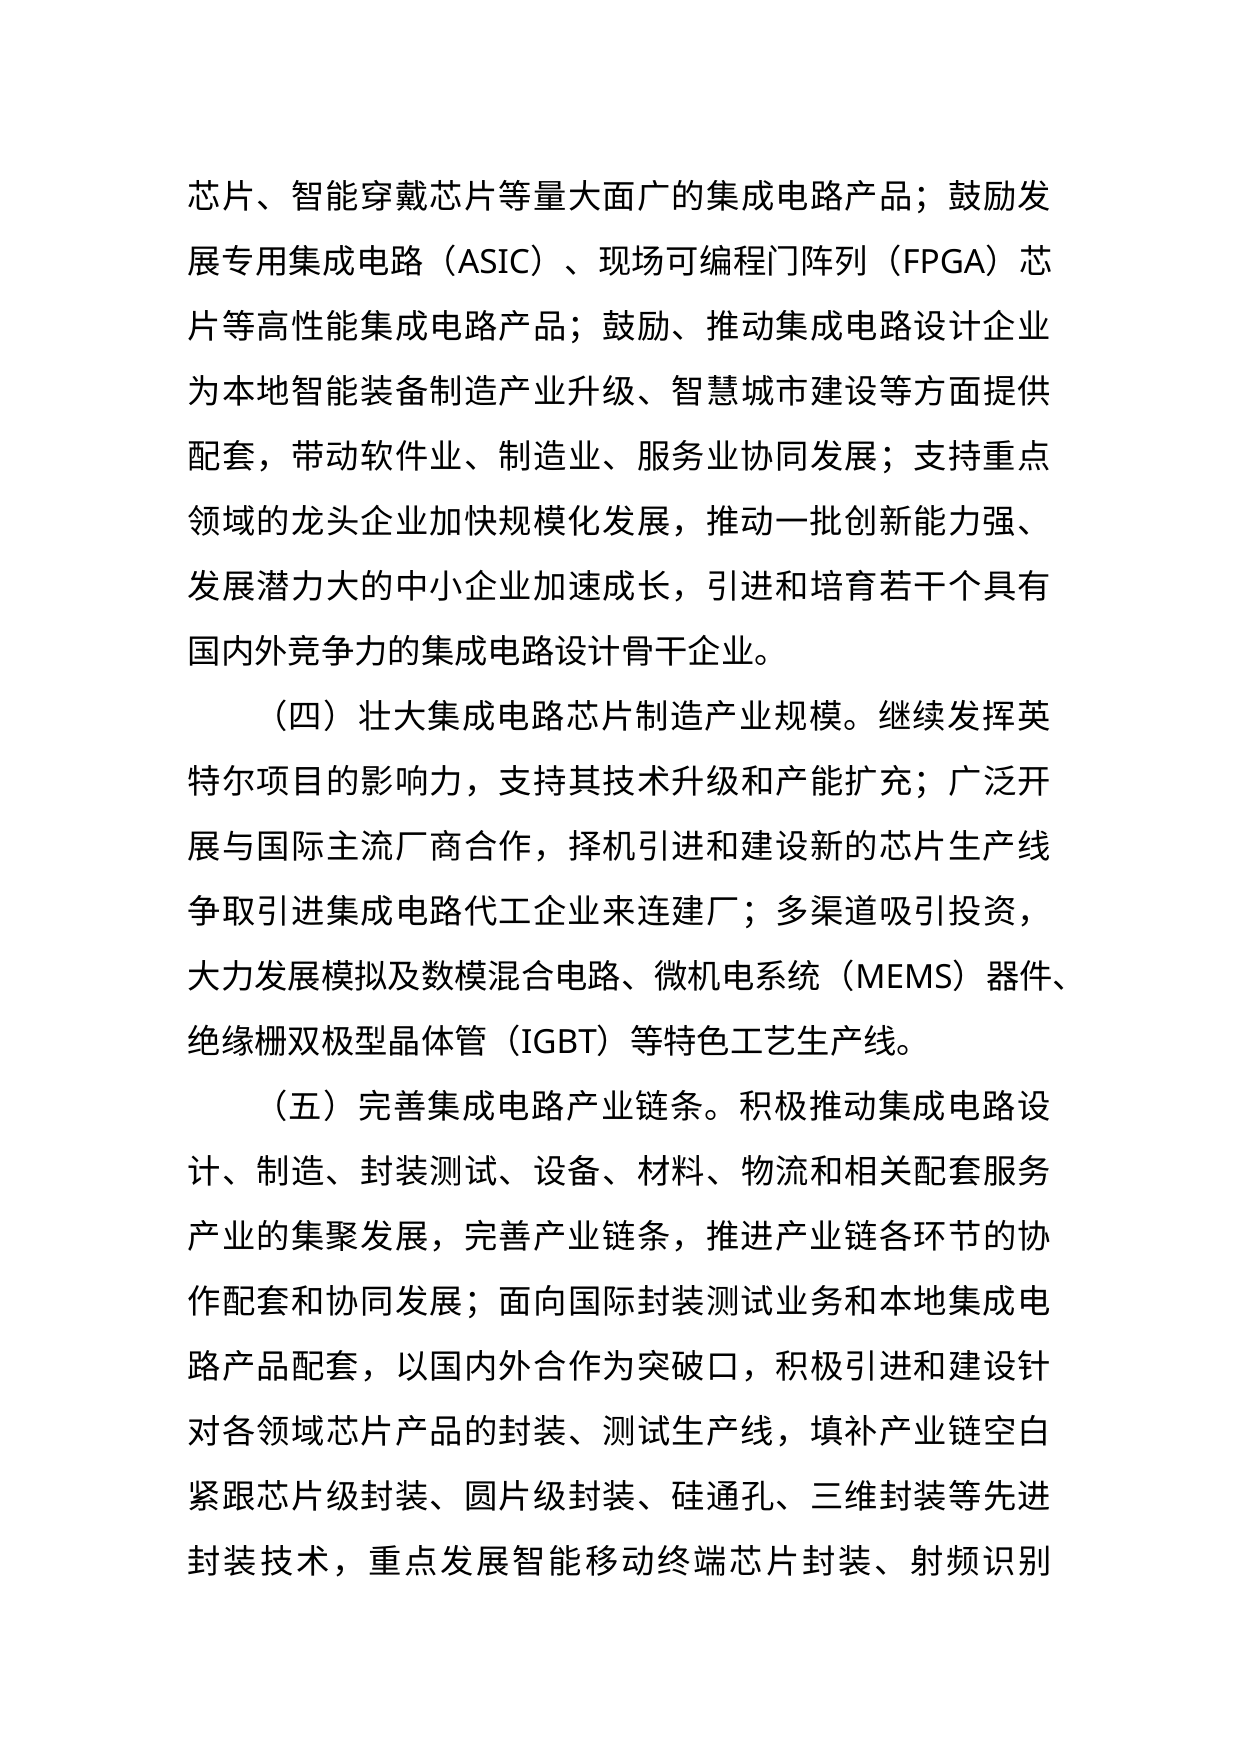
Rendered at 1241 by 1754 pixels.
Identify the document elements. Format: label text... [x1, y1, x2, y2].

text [187, 162, 1053, 682]
text （四）壮大集成电路芯片制造产业规模。继续发挥英特尔项目的影响力，支持其技术升级和产能扩充；广泛开展与国际主流厂商合作，择机引进和建设新的芯片生产线，争取引进集成电路代工企业来连建厂；多渠道吸引投资，大力发展模拟及数模混合电路、微机电系统（MEMS）器件、绝缘栅双极型晶体管（IGBT）等特色工艺生产线。 [187, 682, 1053, 1072]
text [187, 1072, 1053, 1592]
